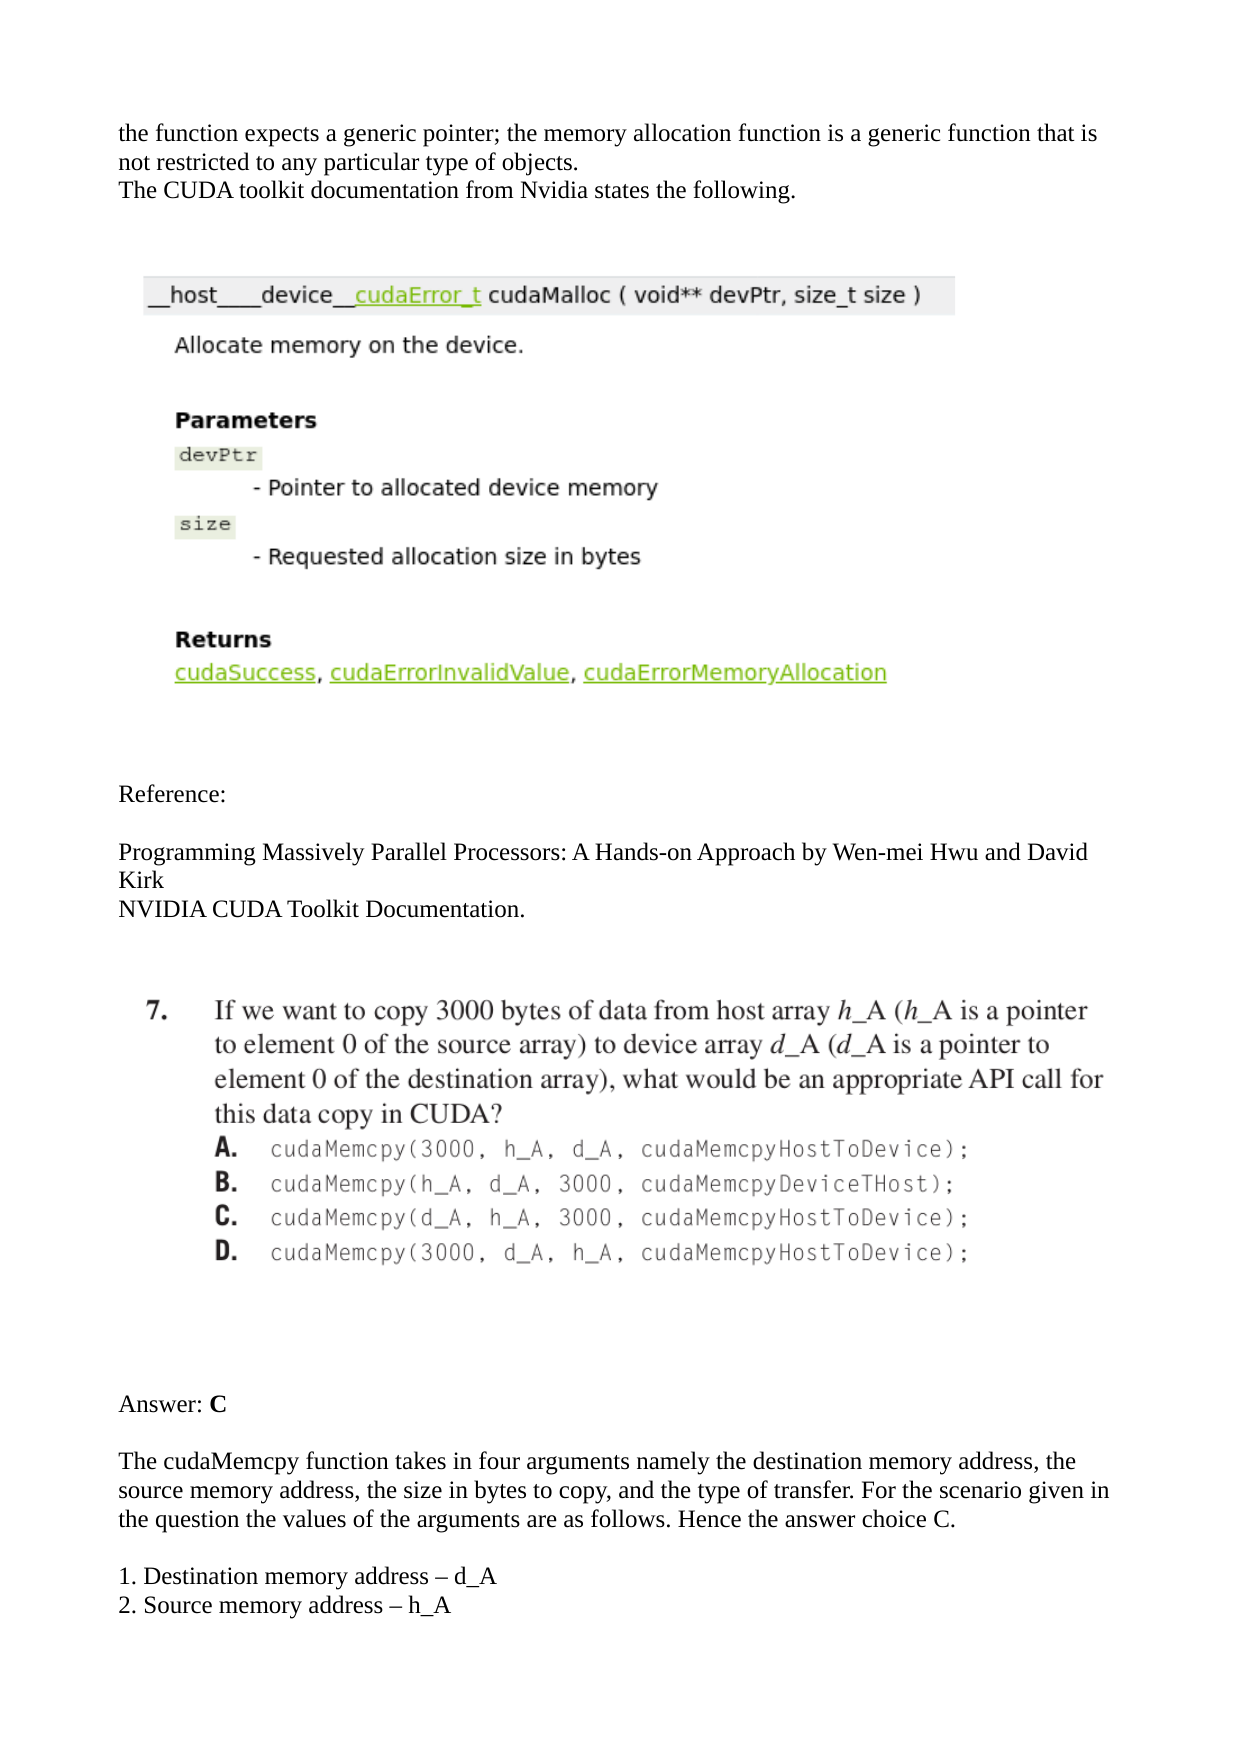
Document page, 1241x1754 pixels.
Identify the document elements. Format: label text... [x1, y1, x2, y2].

text 1. Destination memory address – d_A [118, 1561, 1122, 1590]
text Answer: C [118, 1389, 1122, 1418]
text Programming Massively Parallel Processors: A Hands-on Approach by Wen-mei Hwu and David Kirk [118, 837, 1122, 894]
text NVIDIA CUDA Toolkit Documentation. [118, 894, 1122, 923]
picture [128, 253, 956, 704]
text The CUDA toolkit documentation from Nvidia states the following. [118, 176, 1122, 204]
text The cudaMemcpy function takes in four arguments namely the destination memory address, the source memory address, the size in bytes to copy, and the type of transfer. For the scenario given in the question the values of the arguments are as follows. Hence the answer choice C. [118, 1446, 1122, 1533]
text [118, 118, 1122, 176]
text 2. Source memory address – h_A [118, 1590, 1122, 1619]
text Reference: [118, 779, 1122, 808]
picture [118, 980, 1123, 1303]
